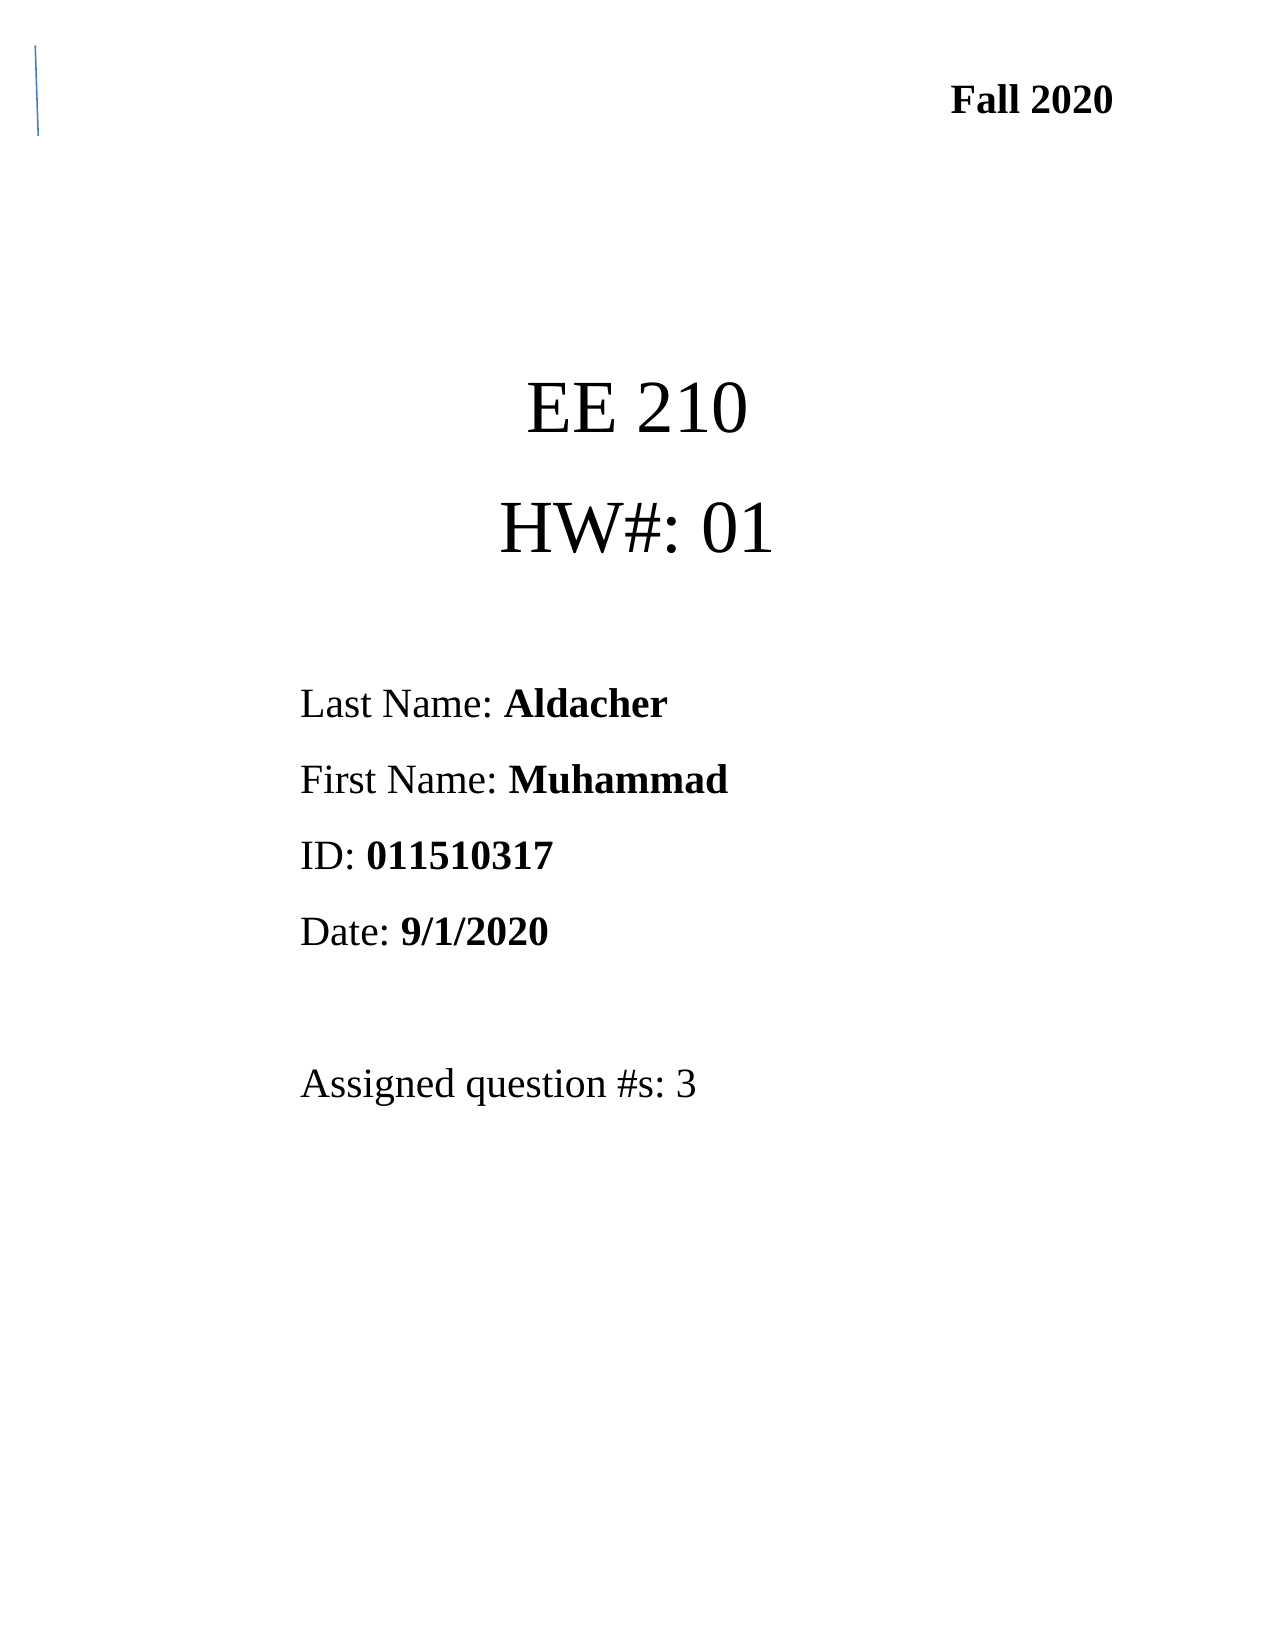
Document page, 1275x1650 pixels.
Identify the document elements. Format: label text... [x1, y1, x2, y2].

text First Name: Muhammad [300, 754, 1125, 802]
text Assigned question #s: 3 [300, 1058, 1125, 1106]
text EE 210 [150, 363, 1125, 449]
text Last Name: Aldacher [300, 678, 1125, 726]
text HW#: 01 [150, 483, 1125, 569]
text ID: 011510317 [300, 830, 1125, 878]
text Date: 9/1/2020 [300, 906, 1125, 954]
